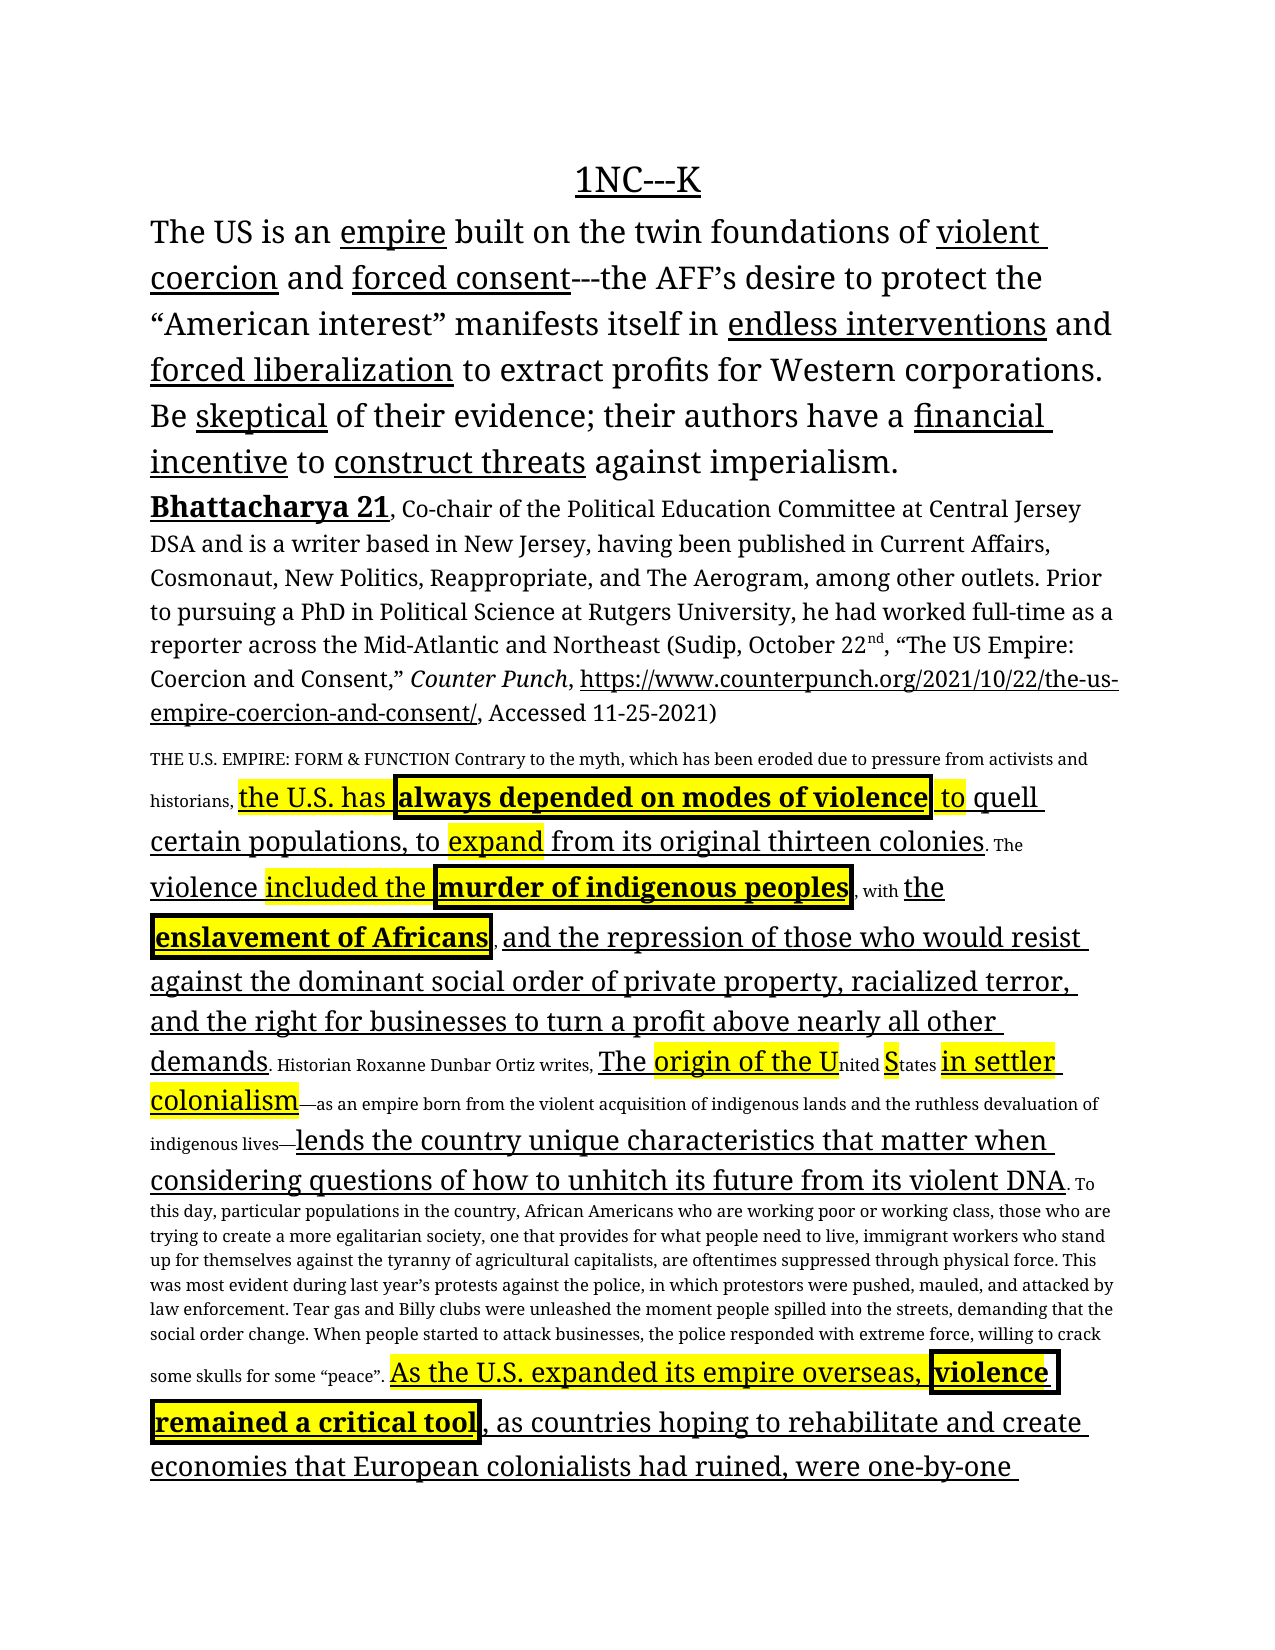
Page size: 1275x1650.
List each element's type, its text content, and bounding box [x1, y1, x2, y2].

text Bhattacharya 21, Co-chair of the Political Education Committee at Central Jersey DSA and is a writer based in New Jersey, having been published in Current Affairs, Cosmonaut, New Politics, Reappropriate, and The Aerogram, among other outlets. Prior to pursuing a PhD in Political Science at Rutgers University, he had worked full-time as a reporter across the Mid-Atlantic and Northeast (Sudip, October 22nd, “The US Empire: Coercion and Consent,” Counter Punch, https://www.counterpunch.org/2021/10/22/the-us-empire-coercion-and-consent/, Accessed 11-25-2021) [150, 486, 1125, 728]
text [150, 747, 1125, 1485]
subtitle 1NC---K [150, 154, 1125, 202]
subtitle The US is an empire built on the twin foundations of violent coercion and forced consent---the AFF’s desire to protect the “American interest” manifests itself in endless interventions and forced liberalization to extract profits for Western corporations. Be skeptical of their evidence; their authors have a financial incentive to construct threats against imperialism. [150, 210, 1125, 483]
